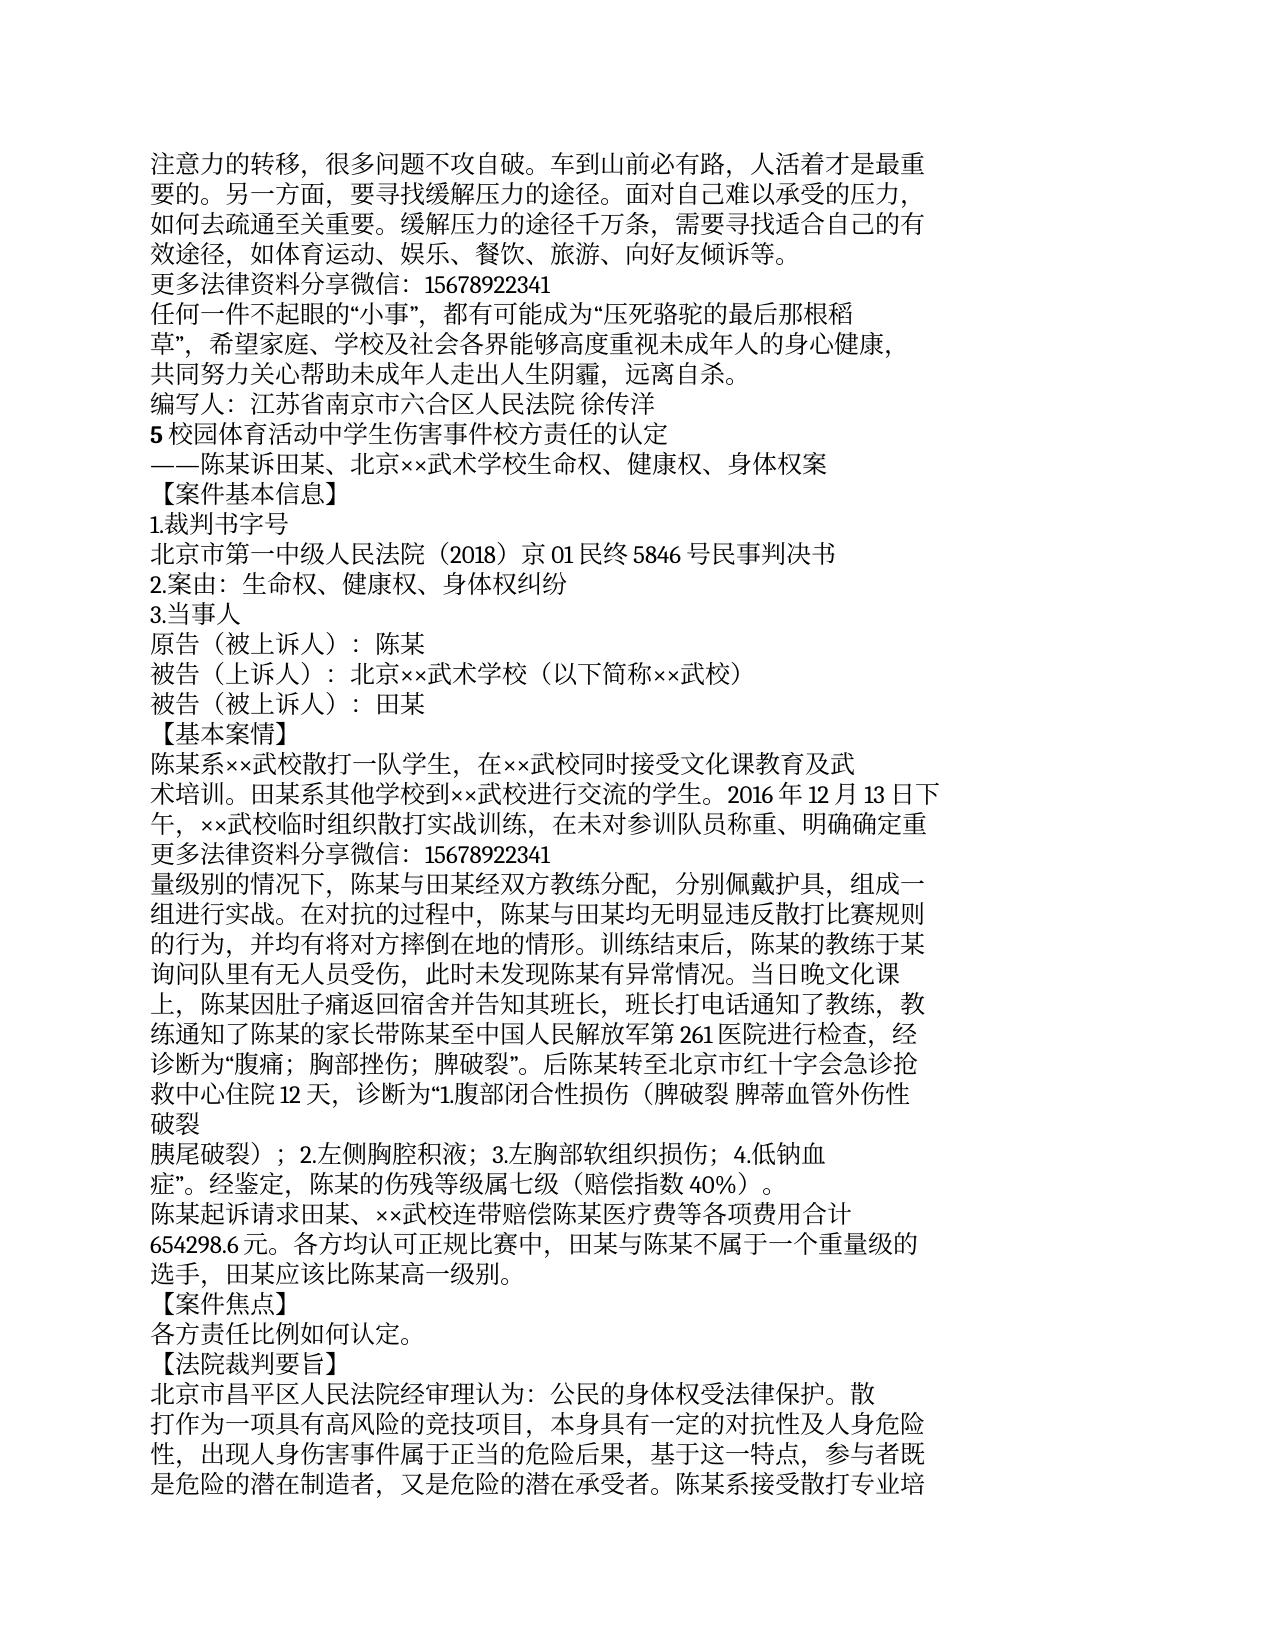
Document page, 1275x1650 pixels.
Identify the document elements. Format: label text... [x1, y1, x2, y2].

text 陈某系××武校散打一队学生，在××武校同时接受文化课教育及武 [150, 750, 1125, 780]
text 【案件焦点】 [150, 1290, 1125, 1320]
text 性，出现人身伤害事件属于正当的危险后果，基于这一特点，参与者既 [150, 1440, 1125, 1470]
text 各方责任比例如何认定。 [150, 1320, 1125, 1350]
text 术培训。田某系其他学校到××武校进行交流的学生。2016年12月13日下 [150, 780, 1125, 810]
text 草”，希望家庭、学校及社会各界能够高度重视未成年人的身心健康， [150, 330, 1125, 360]
text 北京市第一中级人民法院（2018）京01民终5846号民事判决书 [150, 540, 1125, 570]
text 症”。经鉴定，陈某的伤残等级属七级（赔偿指数40%）。 [150, 1170, 1125, 1200]
text 任何一件不起眼的“小事”，都有可能成为“压死骆驼的最后那根稻 [150, 300, 1125, 330]
text 练通知了陈某的家长带陈某至中国人民解放军第261医院进行检查，经 [150, 1020, 1125, 1050]
text 的行为，并均有将对方摔倒在地的情形。训练结束后，陈某的教练于某 [150, 930, 1125, 960]
text 要的。另一方面，要寻找缓解压力的途径。面对自己难以承受的压力， [150, 180, 1125, 210]
text 原告（被上诉人）：陈某 [150, 630, 1125, 660]
text 如何去疏通至关重要。缓解压力的途径千万条，需要寻找适合自己的有 [150, 210, 1125, 240]
text 1.裁判书字号 [150, 510, 1125, 540]
text 询问队里有无人员受伤，此时未发现陈某有异常情况。当日晚文化课 [150, 960, 1125, 990]
text 量级别的情况下，陈某与田某经双方教练分配，分别佩戴护具，组成一 [150, 870, 1125, 900]
text 被告（被上诉人）：田某 [150, 690, 1125, 720]
text 胰尾破裂）；2.左侧胸腔积液；3.左胸部软组织损伤；4.低钠血 [150, 1140, 1125, 1170]
text 【法院裁判要旨】 [150, 1350, 1125, 1380]
text 陈某起诉请求田某、××武校连带赔偿陈某医疗费等各项费用合计 [150, 1200, 1125, 1230]
text 午，××武校临时组织散打实战训练，在未对参训队员称重、明确确定重 [150, 810, 1125, 840]
text 5 校园体育活动中学生伤害事件校方责任的认定 [150, 420, 1125, 450]
text 654298.6元。各方均认可正规比赛中，田某与陈某不属于一个重量级的 [150, 1230, 1125, 1260]
text 救中心住院12天，诊断为“1.腹部闭合性损伤（脾破裂 脾蒂血管外伤性 [150, 1080, 1125, 1110]
text 【案件基本信息】 [150, 480, 1125, 510]
text 2.案由：生命权、健康权、身体权纠纷 [150, 570, 1125, 600]
text 被告（上诉人）：北京××武术学校（以下简称××武校） [150, 660, 1125, 690]
text 是危险的潜在制造者，又是危险的潜在承受者。陈某系接受散打专业培 [150, 1470, 1125, 1500]
text 编写人：江苏省南京市六合区人民法院 徐传洋 [150, 390, 1125, 420]
text 选手，田某应该比陈某高一级别。 [150, 1260, 1125, 1290]
text 更多法律资料分享微信：15678922341 [150, 840, 1125, 870]
text 诊断为“腹痛；胸部挫伤；脾破裂”。后陈某转至北京市红十字会急诊抢 [150, 1050, 1125, 1080]
text 【基本案情】 [150, 720, 1125, 750]
text 共同努力关心帮助未成年人走出人生阴霾，远离自杀。 [150, 360, 1125, 390]
text 效途径，如体育运动、娱乐、餐饮、旅游、向好友倾诉等。 [150, 240, 1125, 270]
text 注意力的转移，很多问题不攻自破。车到山前必有路，人活着才是最重 [150, 150, 1125, 180]
text 破裂 [150, 1110, 1125, 1140]
text 组进行实战。在对抗的过程中，陈某与田某均无明显违反散打比赛规则 [150, 900, 1125, 930]
text 北京市昌平区人民法院经审理认为：公民的身体权受法律保护。散 [150, 1380, 1125, 1410]
text 打作为一项具有高风险的竞技项目，本身具有一定的对抗性及人身危险 [150, 1410, 1125, 1440]
text 上，陈某因肚子痛返回宿舍并告知其班长，班长打电话通知了教练，教 [150, 990, 1125, 1020]
text ——陈某诉田某、北京××武术学校生命权、健康权、身体权案 [150, 450, 1125, 480]
text 3.当事人 [150, 600, 1125, 630]
text 更多法律资料分享微信：15678922341 [150, 270, 1125, 300]
